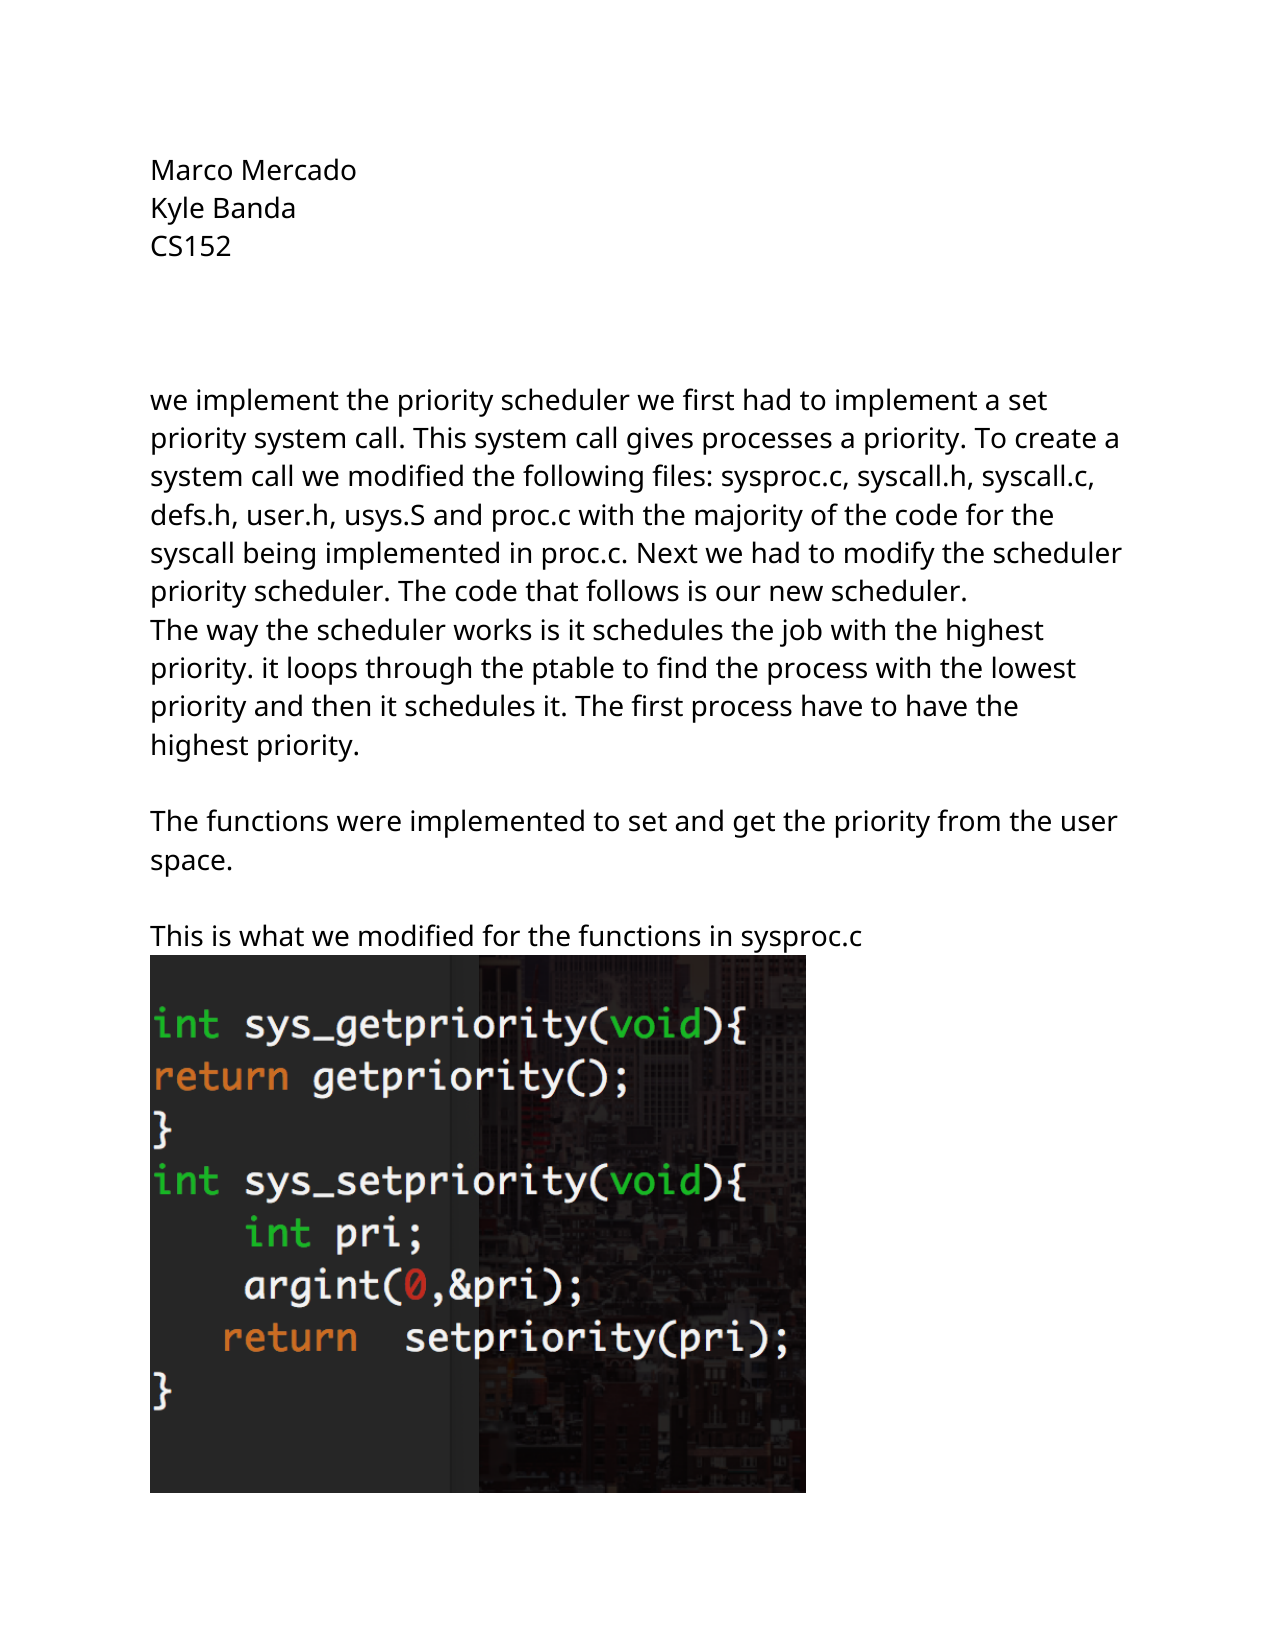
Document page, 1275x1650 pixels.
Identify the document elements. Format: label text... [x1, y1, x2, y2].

picture [150, 955, 806, 1493]
text This is what we modified for the functions in sysproc.c [150, 917, 1125, 955]
text The functions were implemented to set and get the priority from the user space. [150, 802, 1125, 878]
text CS152 [150, 227, 1125, 265]
text Marco Mercado [150, 150, 1125, 188]
text Kyle Banda [150, 188, 1125, 227]
text The way the scheduler works is it schedules the job with the highest priority. it loops through the ptable to find the process with the lowest priority and then it schedules it. The first process have to have the highest priority. [150, 610, 1125, 763]
text we implement the priority scheduler we first had to implement a set priority system call. This system call gives processes a priority. To create a system call we modified the following files: sysproc.c, syscall.h, syscall.c, defs.h, user.h, usys.S and proc.c with the majority of the code for the syscall being implemented in proc.c. Next we had to modify the scheduler priority scheduler. The code that follows is our new scheduler. [150, 380, 1125, 610]
